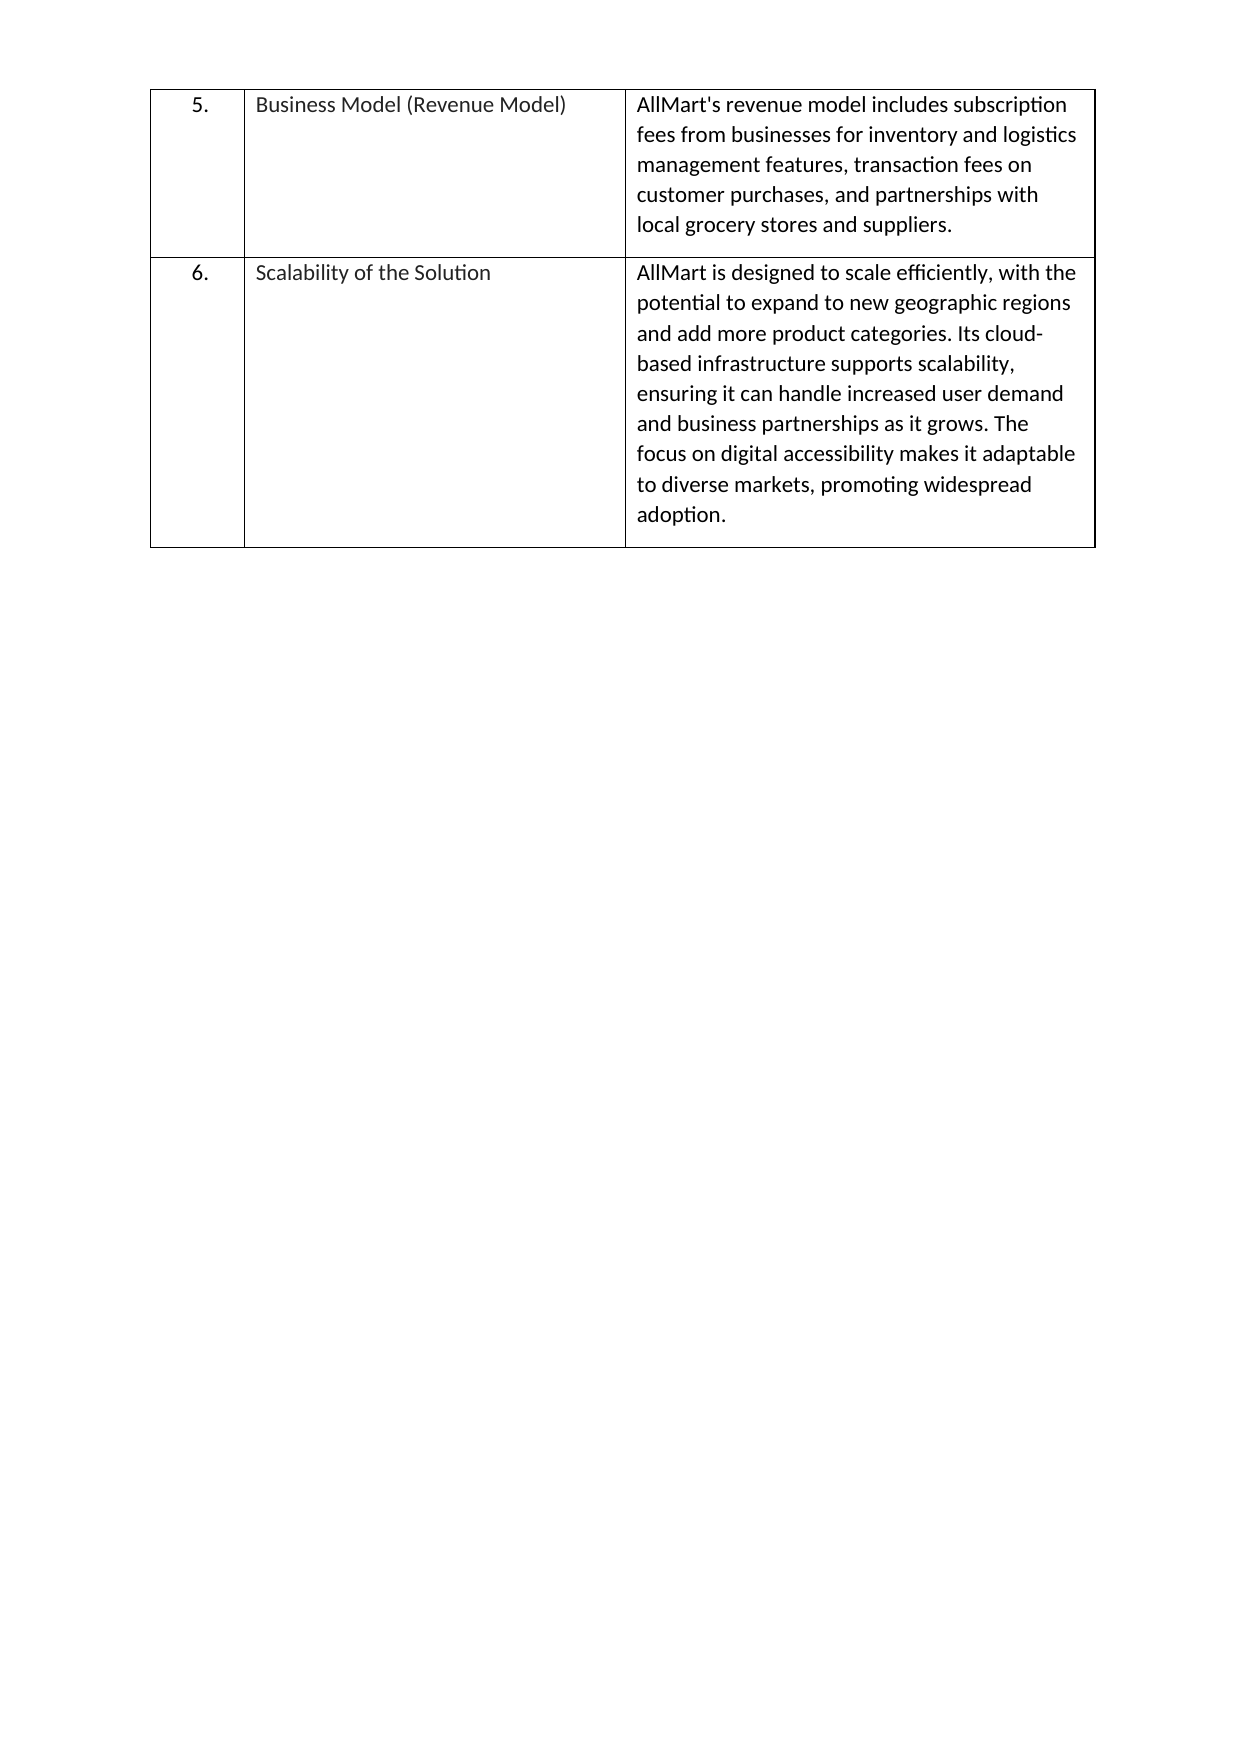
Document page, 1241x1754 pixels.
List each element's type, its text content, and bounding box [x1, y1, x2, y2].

table_cell [151, 258, 244, 547]
table_cell [151, 90, 244, 257]
table_cell AllMart's revenue model includes subscription fees from businesses for inventory and logistics management features, transaction fees on customer purchases, and partnerships with local grocery stores and suppliers. [626, 90, 1094, 257]
table_cell Business Model (Revenue Model) [245, 90, 625, 257]
table_cell AllMart is designed to scale efficiently, with the potential to expand to new geographic regions and add more product categories. Its cloud-based infrastructure supports scalability, ensuring it can handle increased user demand and business partnerships as it grows. The focus on digital accessibility makes it adaptable to diverse markets, promoting widespread adoption. [626, 258, 1094, 547]
table_cell Scalability of the Solution [245, 258, 625, 547]
